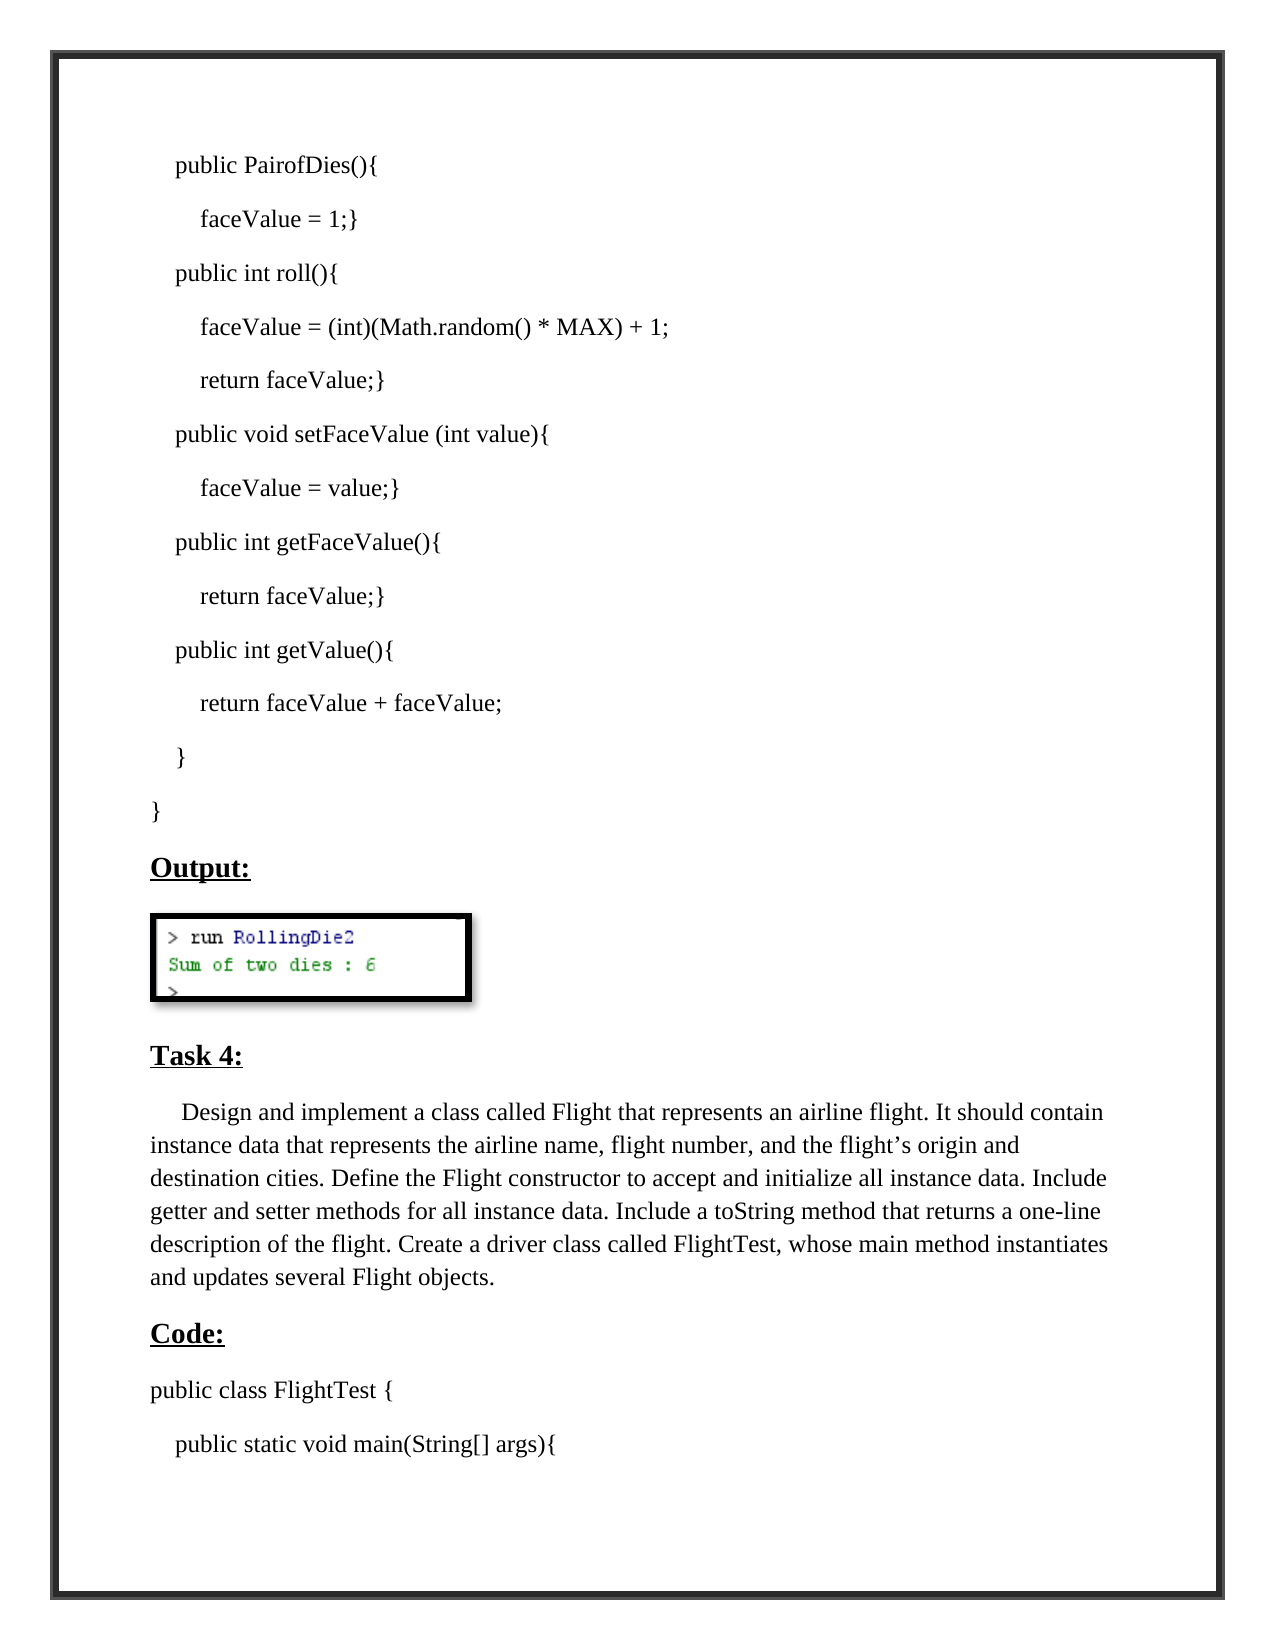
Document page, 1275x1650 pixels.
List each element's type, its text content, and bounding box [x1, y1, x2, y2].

text return faceValue + faceValue; [150, 688, 1125, 717]
text Task 4: [150, 1038, 1125, 1071]
text return faceValue;} [150, 365, 1125, 394]
text } [150, 796, 1125, 825]
text public int roll(){ [150, 258, 1125, 286]
text public int getFaceValue(){ [150, 527, 1125, 556]
text public int getValue(){ [150, 635, 1125, 663]
text Design and implement a class called Flight that represents an airline flight. It should contain instance data that represents the airline name, flight number, and the flight’s origin and destination cities. Define the Flight constructor to accept and initialize all instance data. Include getter and setter methods for all instance data. Include a toString method that returns a one-line description of the flight. Create a driver class called FlightTest, whose main method instantiates and updates several Flight objects. [150, 1097, 1125, 1291]
text public PairofDies(){ [150, 150, 1125, 179]
text public static void main(String[] args){ [150, 1429, 1125, 1458]
text } [150, 742, 1125, 771]
text Code: [150, 1316, 1125, 1349]
picture [156, 919, 465, 996]
text faceValue = value;} [150, 473, 1125, 502]
text faceValue = 1;} [150, 204, 1125, 233]
text public class FlightTest { [150, 1375, 1125, 1404]
text faceValue = (int)(Math.random() * MAX) + 1; [150, 312, 1125, 340]
text Output: [150, 850, 1125, 884]
text return faceValue;} [150, 581, 1125, 609]
text public void setFaceValue (int value){ [150, 419, 1125, 448]
